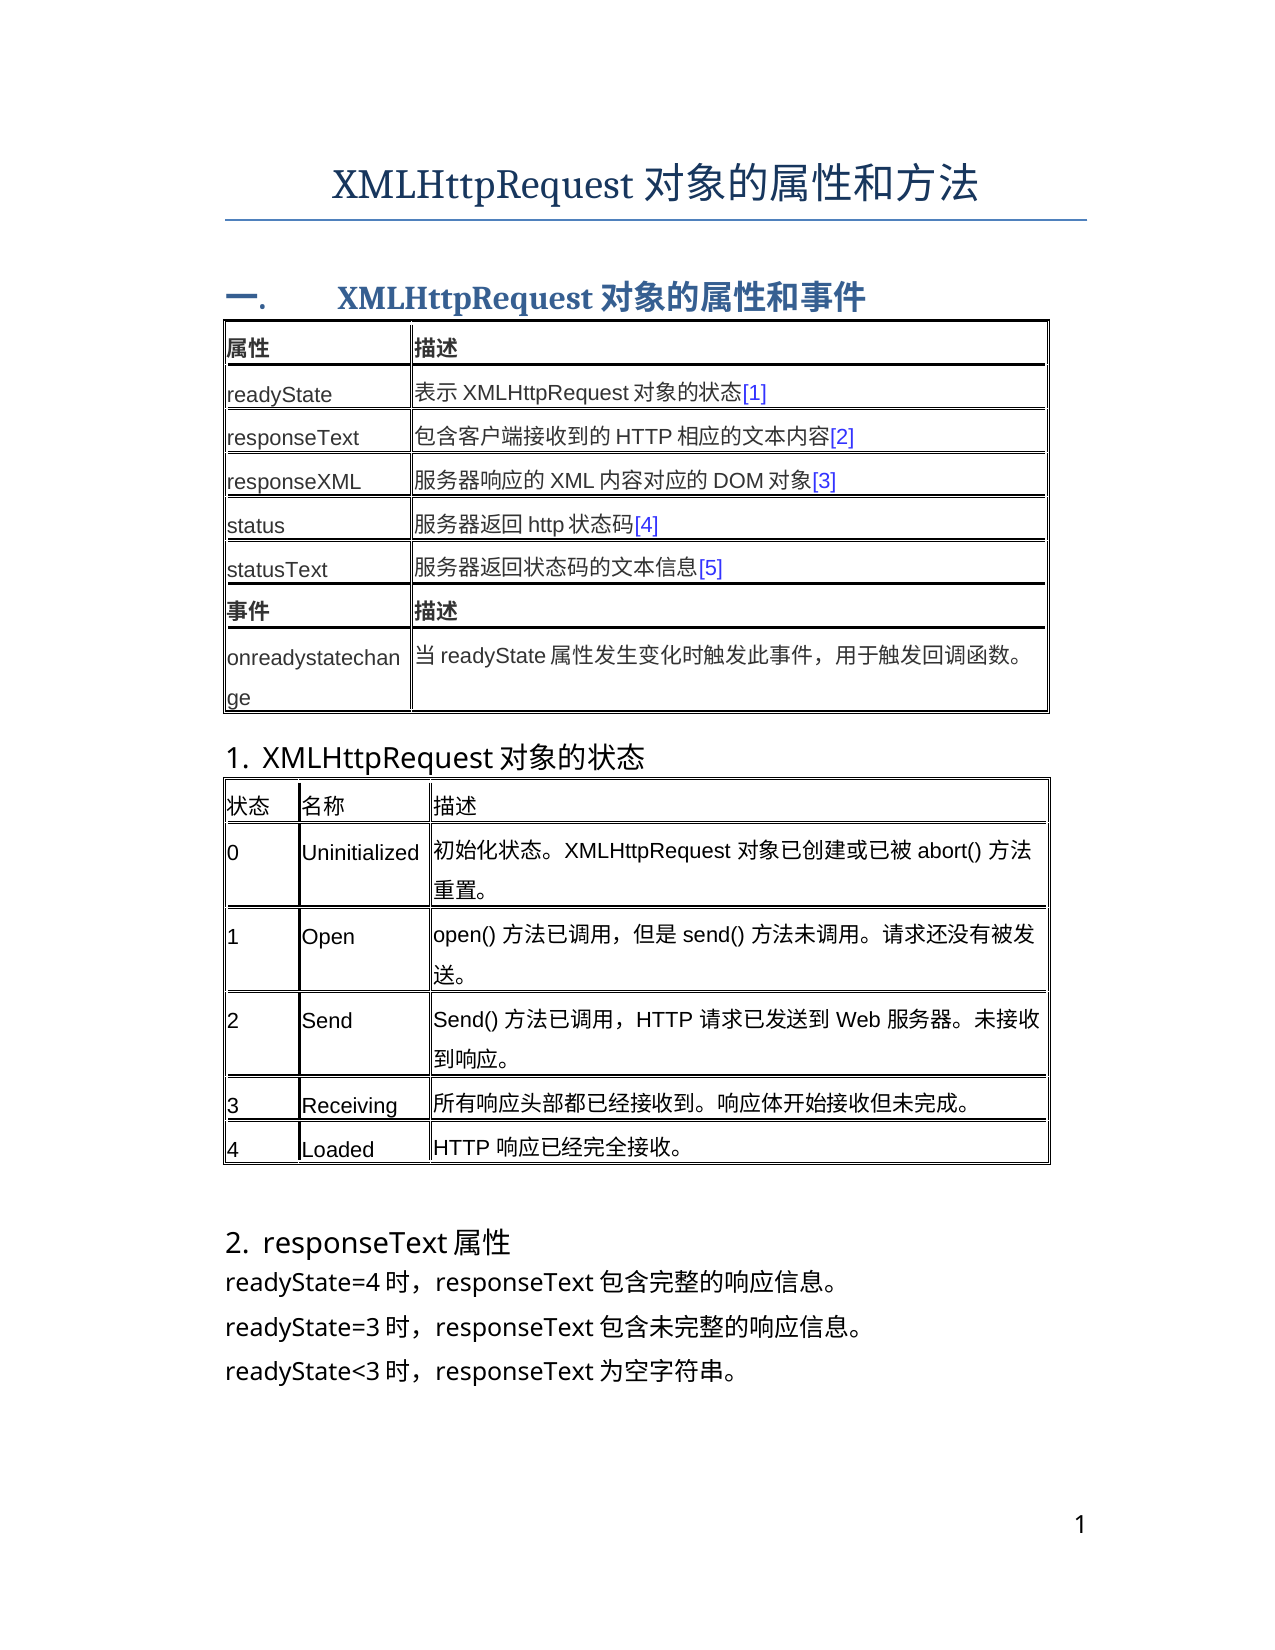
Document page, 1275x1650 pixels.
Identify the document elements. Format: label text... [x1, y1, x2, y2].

table_cell 所有响应头部都已经接收到。响应体开始接收但未完成。 [432, 1074, 1048, 1118]
table_cell statusText [226, 538, 410, 582]
table_cell 2 [224, 990, 299, 1074]
table_cell 表示XMLHttpRequest对象的状态[1] [413, 363, 1048, 407]
text readyState=4时，responseText包含完整的响应信息。 [225, 1262, 1087, 1299]
table_cell 0 [224, 821, 299, 905]
table_cell Open [301, 909, 429, 990]
text readyState=3时，responseText包含未完整的响应信息。 [225, 1307, 1087, 1343]
subtitle XMLHttpRequest对象的属性和事件 [225, 271, 1087, 319]
table_cell 3 [226, 1074, 298, 1118]
table_cell Send [301, 993, 429, 1074]
table_cell open() 方法已调用，但是 send() 方法未调用。请求还没有被发送。 [432, 905, 1048, 990]
table_cell Uninitialized [301, 824, 429, 905]
table_cell responseText [224, 407, 412, 451]
table_header 描述 [431, 780, 1048, 821]
table_cell 服务器返回http状态码[4] [413, 494, 1047, 538]
subtitle XMLHttpRequest对象的状态 [225, 734, 1087, 777]
table_cell 包含客户端接收到的HTTP相应的文本内容[2] [412, 407, 1048, 451]
table_cell Loaded [299, 1122, 431, 1162]
title XMLHttpRequest对象的属性和方法 [225, 150, 1087, 219]
table_cell 事件 [226, 582, 410, 626]
table_cell 服务器返回状态码的文本信息[5] [413, 538, 1047, 582]
table_cell Receiving [301, 1078, 429, 1118]
text readyState<3时，responseText为空字符串。 [225, 1352, 1087, 1388]
table_header 名称 [299, 780, 431, 821]
table_header 状态 [224, 778, 299, 821]
table_cell status [226, 494, 410, 538]
table_cell 当readyState属性发生变化时触发此事件，用于触发回调函数。 [412, 626, 1047, 710]
table_cell Send() 方法已调用，HTTP 请求已发送到 Web 服务器。未接收到响应。 [431, 990, 1049, 1074]
table_cell 4 [226, 1118, 299, 1162]
table_header 属性 [226, 322, 412, 363]
table_cell onreadystatechange [226, 626, 412, 710]
table_cell 服务器响应的XML内容对应的DOM对象[3] [412, 451, 1048, 494]
table_cell 1 [226, 905, 298, 990]
table_cell 初始化状态。XMLHttpRequest 对象已创建或已被 abort() 方法重置。 [431, 821, 1049, 905]
table_cell HTTP 响应已经完全接收。 [431, 1118, 1048, 1162]
table_cell 描述 [413, 582, 1047, 626]
table_cell responseXML [224, 451, 412, 494]
table_cell readyState [224, 363, 410, 407]
table_header 描述 [412, 322, 1047, 363]
subtitle responseText属性 [225, 1220, 1087, 1262]
